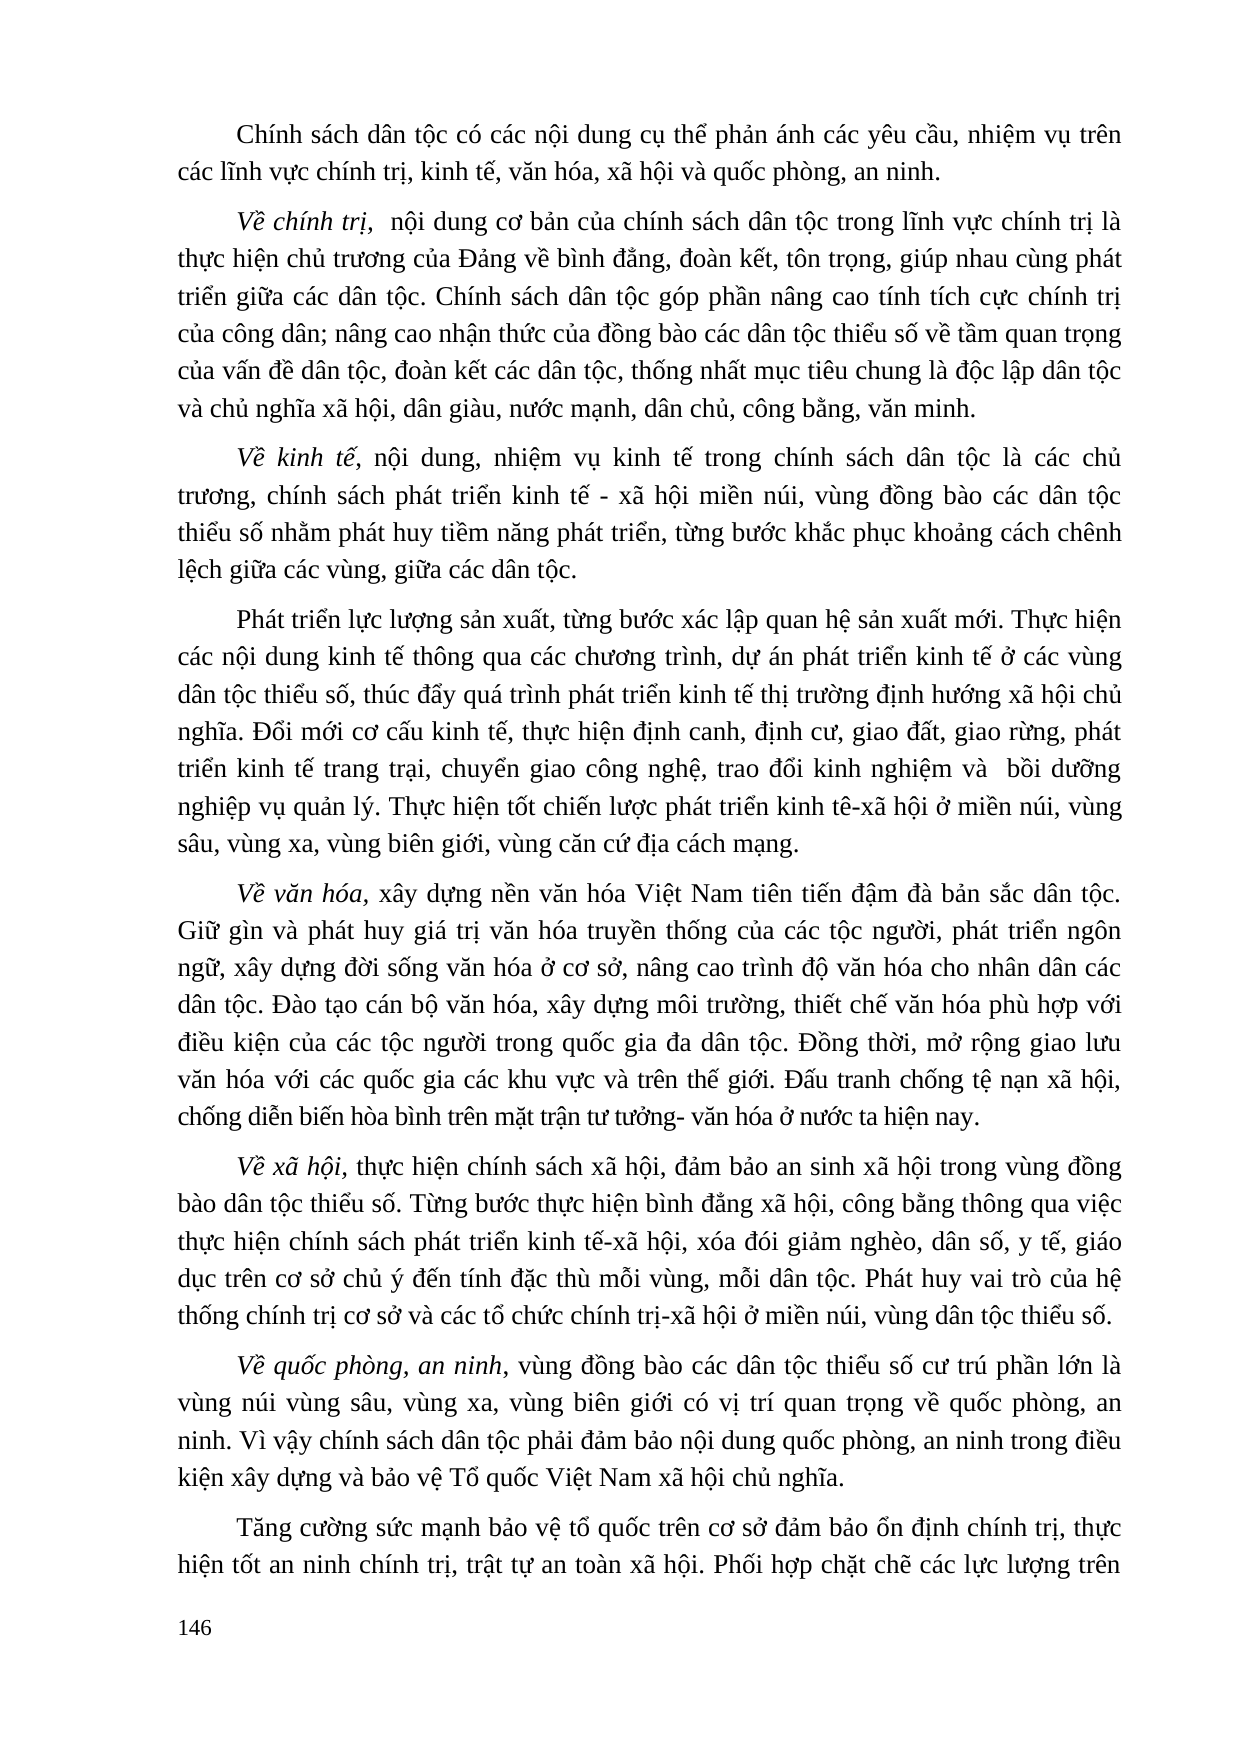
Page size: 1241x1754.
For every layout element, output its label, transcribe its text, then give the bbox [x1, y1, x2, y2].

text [177, 1511, 1122, 1579]
text Về văn hóa, xây dựng nền văn hóa Việt Nam tiên tiến đậm đà bản sắc dân tộc. Giữ gìn và phát huy giá trị văn hóa truyền thống của các tộc người, phát triển ngôn ngữ, xây dựng đời sống văn hóa ở cơ sở, nâng cao trình độ văn hóa cho nhân dân các dân tộc. Đào tạo cán bộ văn hóa, xây dựng môi trường, thiết chế văn hóa phù hợp với điều kiện của các tộc người trong quốc gia đa dân tộc. Đồng thời, mở rộng giao lưu văn hóa với các quốc gia các khu vực và trên thế giới. Đấu tranh chống tệ nạn xã hội, chống diễn biến hòa bình trên mặt trận tư tưởng- văn hóa ở nước ta hiện nay. [177, 877, 1122, 1132]
text Về quốc phòng, an ninh, vùng đồng bào các dân tộc thiểu số cư trú phần lớn là vùng núi vùng sâu, vùng xa, vùng biên giới có vị trí quan trọng về quốc phòng, an ninh. Vì vậy chính sách dân tộc phải đảm bảo nội dung quốc phòng, an ninh trong điều kiện xây dựng và bảo vệ Tổ quốc Việt Nam xã hội chủ nghĩa. [177, 1349, 1122, 1492]
text Phát triển lực lượng sản xuất, từng bước xác lập quan hệ sản xuất mới. Thực hiện các nội dung kinh tế thông qua các chương trình, dự án phát triển kinh tế ở các vùng dân tộc thiểu số, thúc đẩy quá trình phát triển kinh tế thị trường định hướng xã hội chủ nghĩa. Đổi mới cơ cấu kinh tế, thực hiện định canh, định cư, giao đất, giao rừng, phát triển kinh tế trang trại, chuyển giao công nghệ, trao đổi kinh nghiệm và bồi dưỡng nghiệp vụ quản lý. Thực hiện tốt chiến lược phát triển kinh tê-xã hội ở miền núi, vùng sâu, vùng xa, vùng biên giới, vùng căn cứ địa cách mạng. [177, 603, 1122, 858]
text Về kinh tế, nội dung, nhiệm vụ kinh tế trong chính sách dân tộc là các chủ trương, chính sách phát triển kinh tế - xã hội miền núi, vùng đồng bào các dân tộc thiểu số nhằm phát huy tiềm năng phát triển, từng bước khắc phục khoảng cách chênh lệch giữa các vùng, giữa các dân tộc. [177, 441, 1122, 584]
text Về chính trị, nội dung cơ bản của chính sách dân tộc trong lĩnh vực chính trị là thực hiện chủ trương của Đảng về bình đẳng, đoàn kết, tôn trọng, giúp nhau cùng phát triển giữa các dân tộc. Chính sách dân tộc góp phần nâng cao tính tích cực chính trị của công dân; nâng cao nhận thức của đồng bào các dân tộc thiểu số về tầm quan trọng của vấn đề dân tộc, đoàn kết các dân tộc, thống nhất mục tiêu chung là độc lập dân tộc và chủ nghĩa xã hội, dân giàu, nước mạnh, dân chủ, công bằng, văn minh. [177, 205, 1122, 423]
text Chính sách dân tộc có các nội dung cụ thể phản ánh các yêu cầu, nhiệm vụ trên các lĩnh vực chính trị, kinh tế, văn hóa, xã hội và quốc phòng, an ninh. [177, 118, 1122, 187]
text Về xã hội, thực hiện chính sách xã hội, đảm bảo an sinh xã hội trong vùng đồng bào dân tộc thiểu số. Từng bước thực hiện bình đẳng xã hội, công bằng thông qua việc thực hiện chính sách phát triển kinh tế-xã hội, xóa đói giảm nghèo, dân số, y tế, giáo dục trên cơ sở chủ ý đến tính đặc thù mỗi vùng, mỗi dân tộc. Phát huy vai trò của hệ thống chính trị cơ sở và các tổ chức chính trị-xã hội ở miền núi, vùng dân tộc thiểu số. [177, 1150, 1122, 1331]
